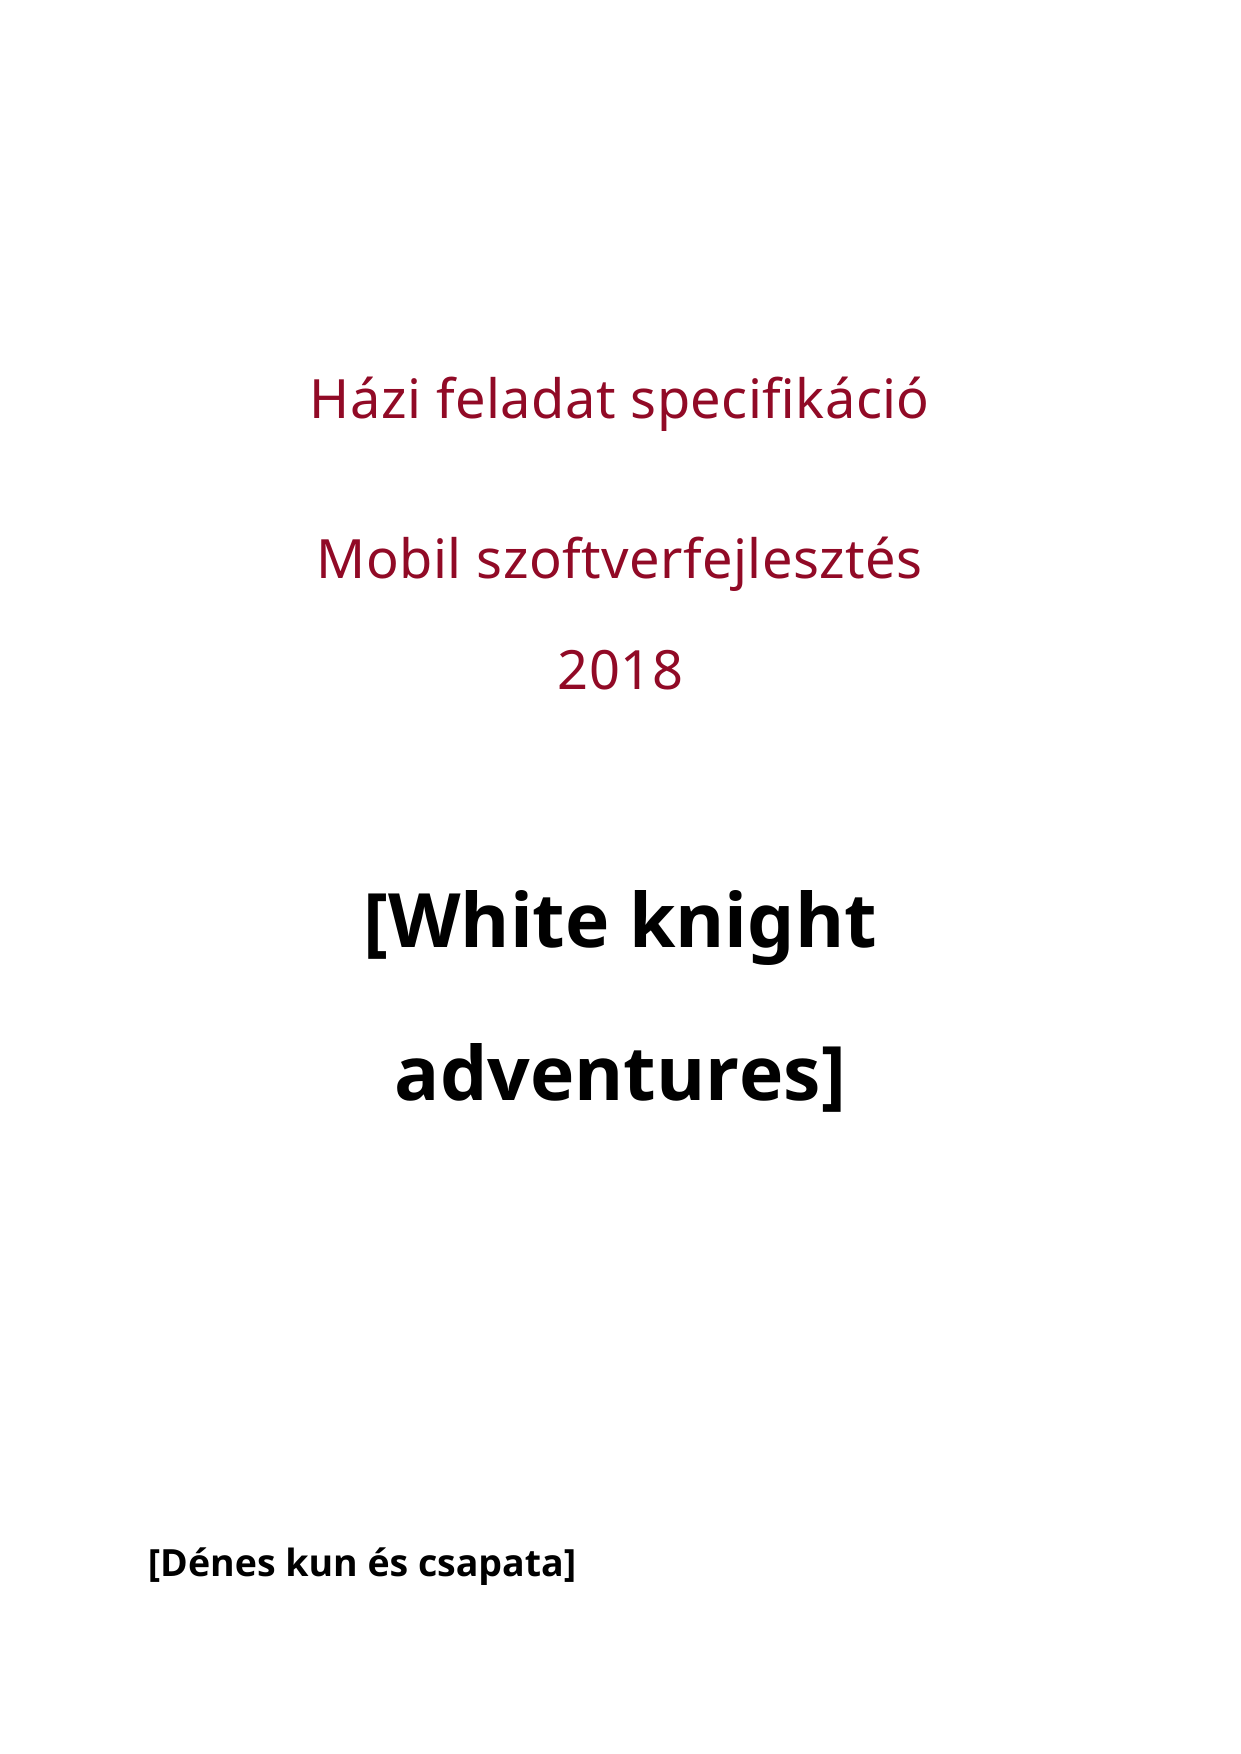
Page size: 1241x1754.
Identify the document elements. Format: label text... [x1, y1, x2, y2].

title Házi feladat specifikáció [148, 360, 1093, 434]
title 2018 [148, 631, 1093, 705]
text [White knight adventures] [148, 867, 1093, 1122]
text [Dénes kun és csapata] [148, 1536, 1093, 1587]
title Mobil szoftverfejlesztés [148, 521, 1093, 594]
